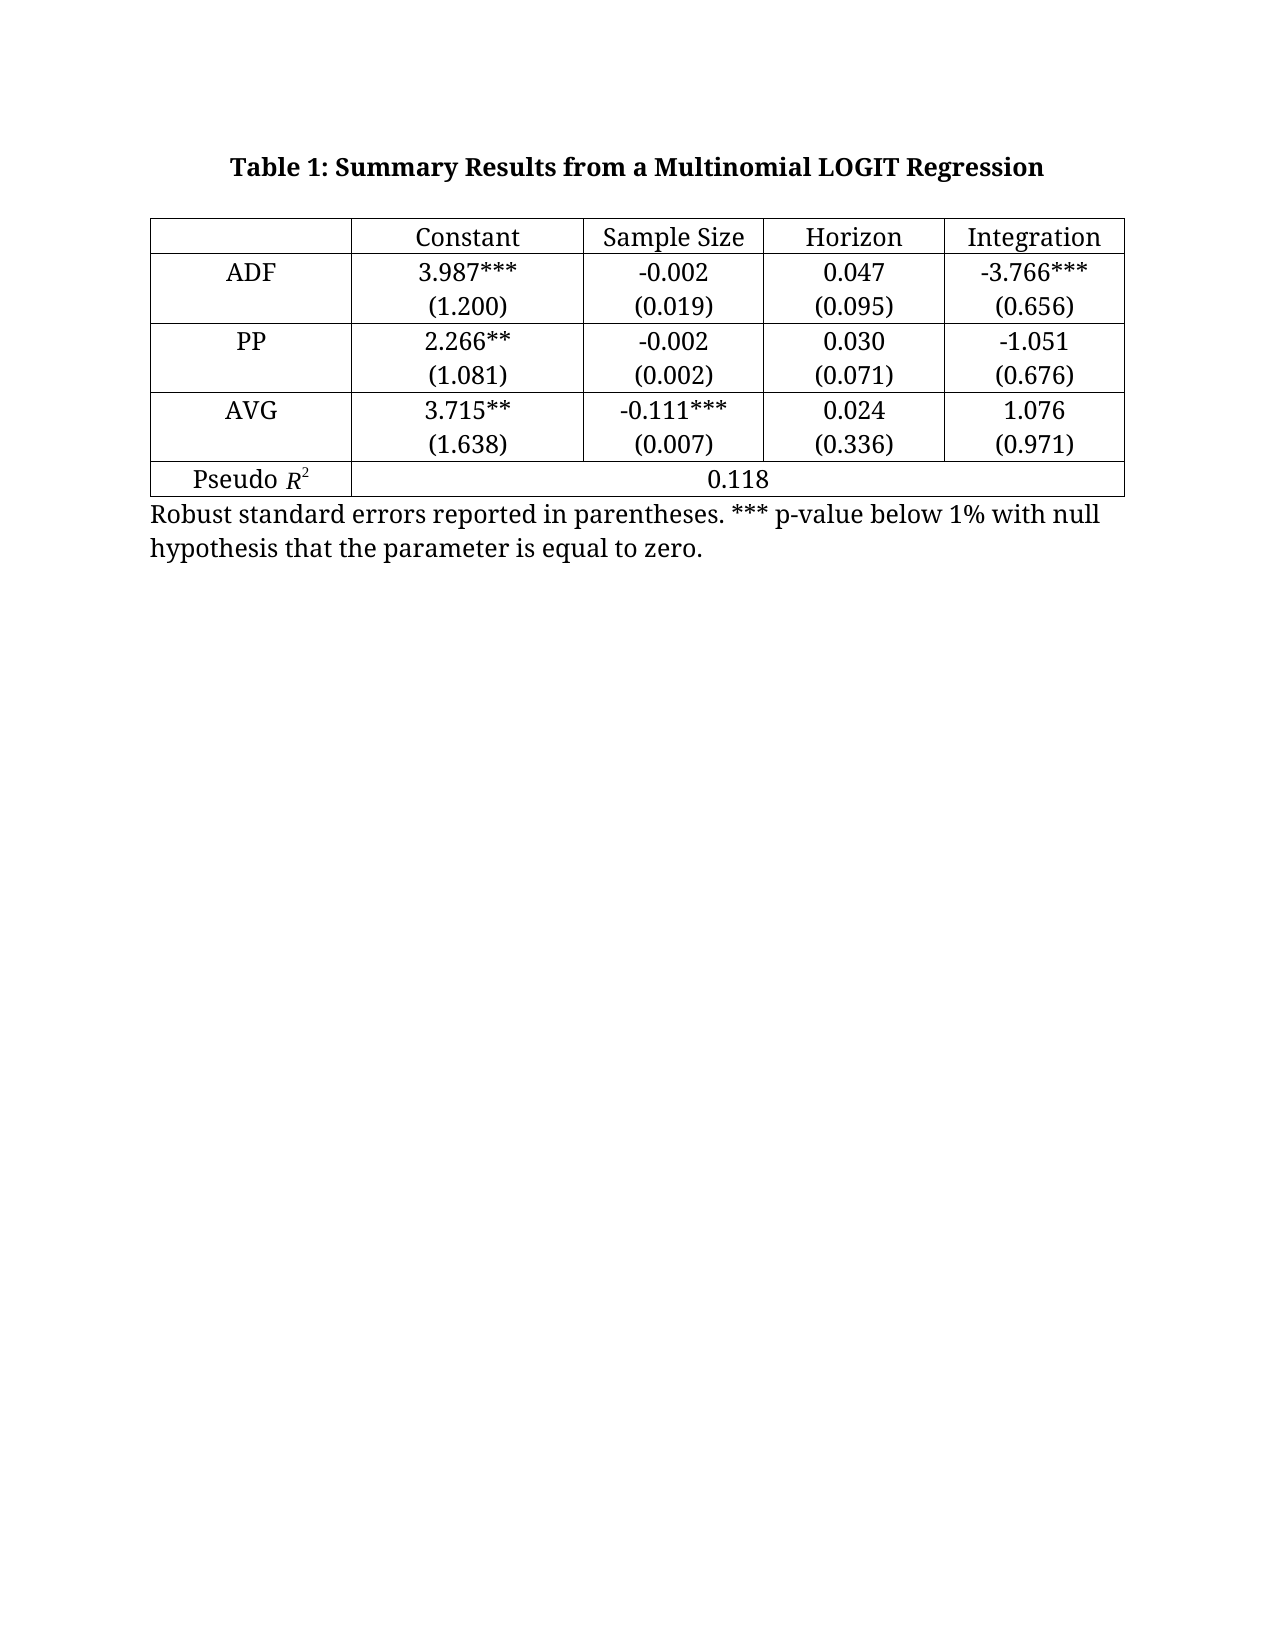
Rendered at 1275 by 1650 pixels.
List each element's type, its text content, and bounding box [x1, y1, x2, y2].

table_cell 3.987*** (1.200) [352, 254, 583, 322]
table_cell PP [151, 324, 351, 392]
table_cell -0.002 (0.002) [584, 324, 763, 392]
table_cell -0.002 (0.019) [584, 254, 763, 322]
table_cell -1.051 (0.676) [945, 324, 1124, 392]
table_header [151, 219, 351, 253]
text Table 1: Summary Results from a Multinomial LOGIT Regression [150, 150, 1125, 184]
table_header Sample Size [584, 219, 763, 253]
table_header Integration [945, 219, 1124, 253]
table_cell 0.030 (0.071) [764, 324, 944, 392]
table_cell AVG [151, 393, 351, 461]
table_cell Pseudo [151, 462, 351, 496]
table_header Constant [352, 219, 583, 253]
table_cell 2.266** (1.081) [352, 324, 583, 392]
table_cell ADF [151, 254, 351, 322]
text Robust standard errors reported in parentheses. *** p-value below 1% with null hypothesis that the parameter is equal to zero. [150, 497, 1125, 565]
table_cell 3.715** (1.638) [352, 393, 583, 461]
table_cell 0.118 [352, 462, 1124, 496]
table_cell -3.766*** (0.656) [945, 254, 1124, 322]
table_cell 0.047 (0.095) [764, 254, 944, 322]
table_cell -0.111*** (0.007) [584, 393, 763, 461]
table_cell 0.024 (0.336) [764, 393, 944, 461]
table_cell 1.076 (0.971) [945, 393, 1124, 461]
table_header Horizon [764, 219, 944, 253]
